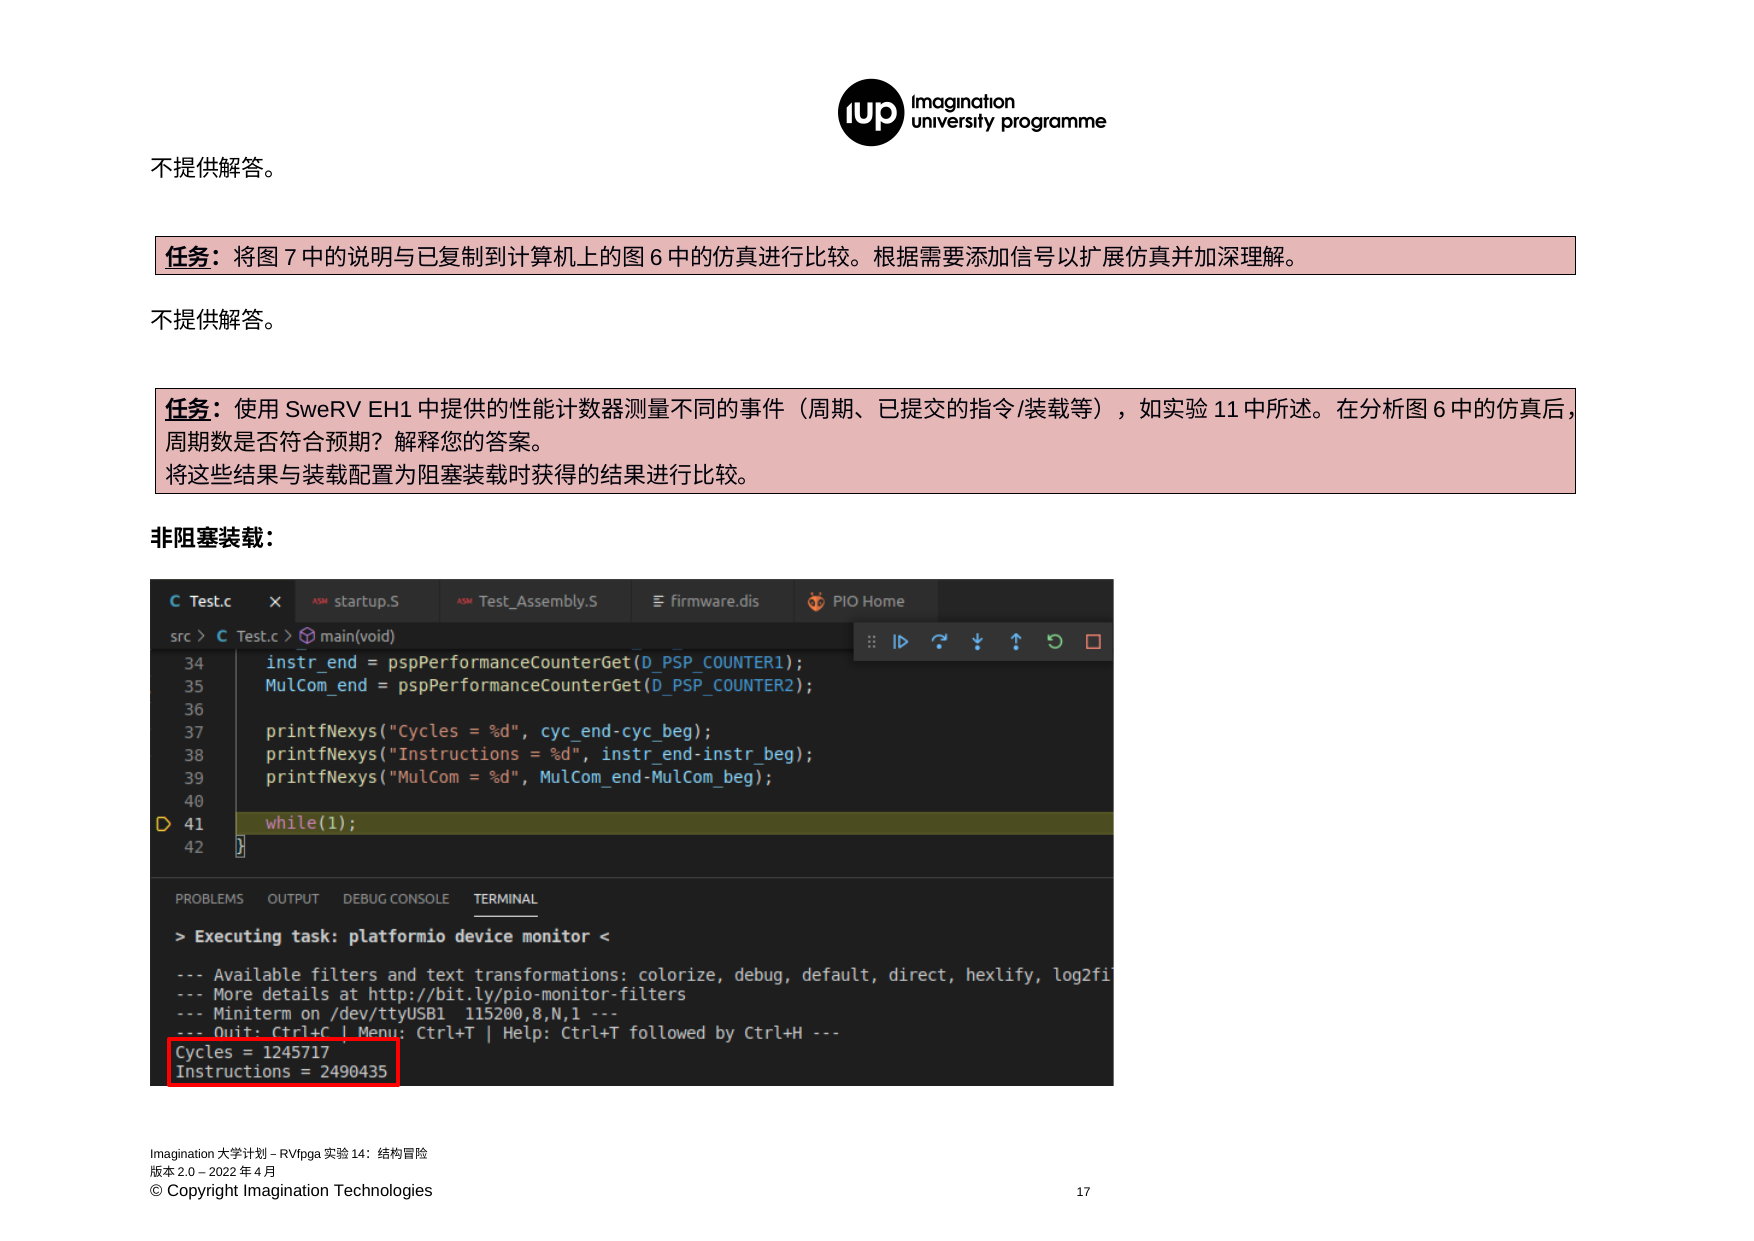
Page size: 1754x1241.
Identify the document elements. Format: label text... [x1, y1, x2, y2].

list 任务：使用SweRV EH1中提供的性能计数器测量不同的事件（周期、已提交的指令/装载等），如实验11中所述。在分析图6中的仿真后，周期数是否符合预期？解释您的答案。 [156, 389, 1575, 454]
text 非阻塞装载： [150, 520, 1566, 553]
picture [837, 77, 1108, 148]
list 将这些结果与装载配置为阻塞装载时获得的结果进行比较。 [156, 454, 1575, 493]
picture [150, 579, 1114, 1086]
list 任务：将图7中的说明与已复制到计算机上的图6中的仿真进行比较。根据需要添加信号以扩展仿真并加深理解。 [156, 237, 1575, 274]
picture [171, 1041, 396, 1083]
text 不提供解答。 [150, 302, 1566, 335]
text 不提供解答。 [150, 150, 1566, 183]
